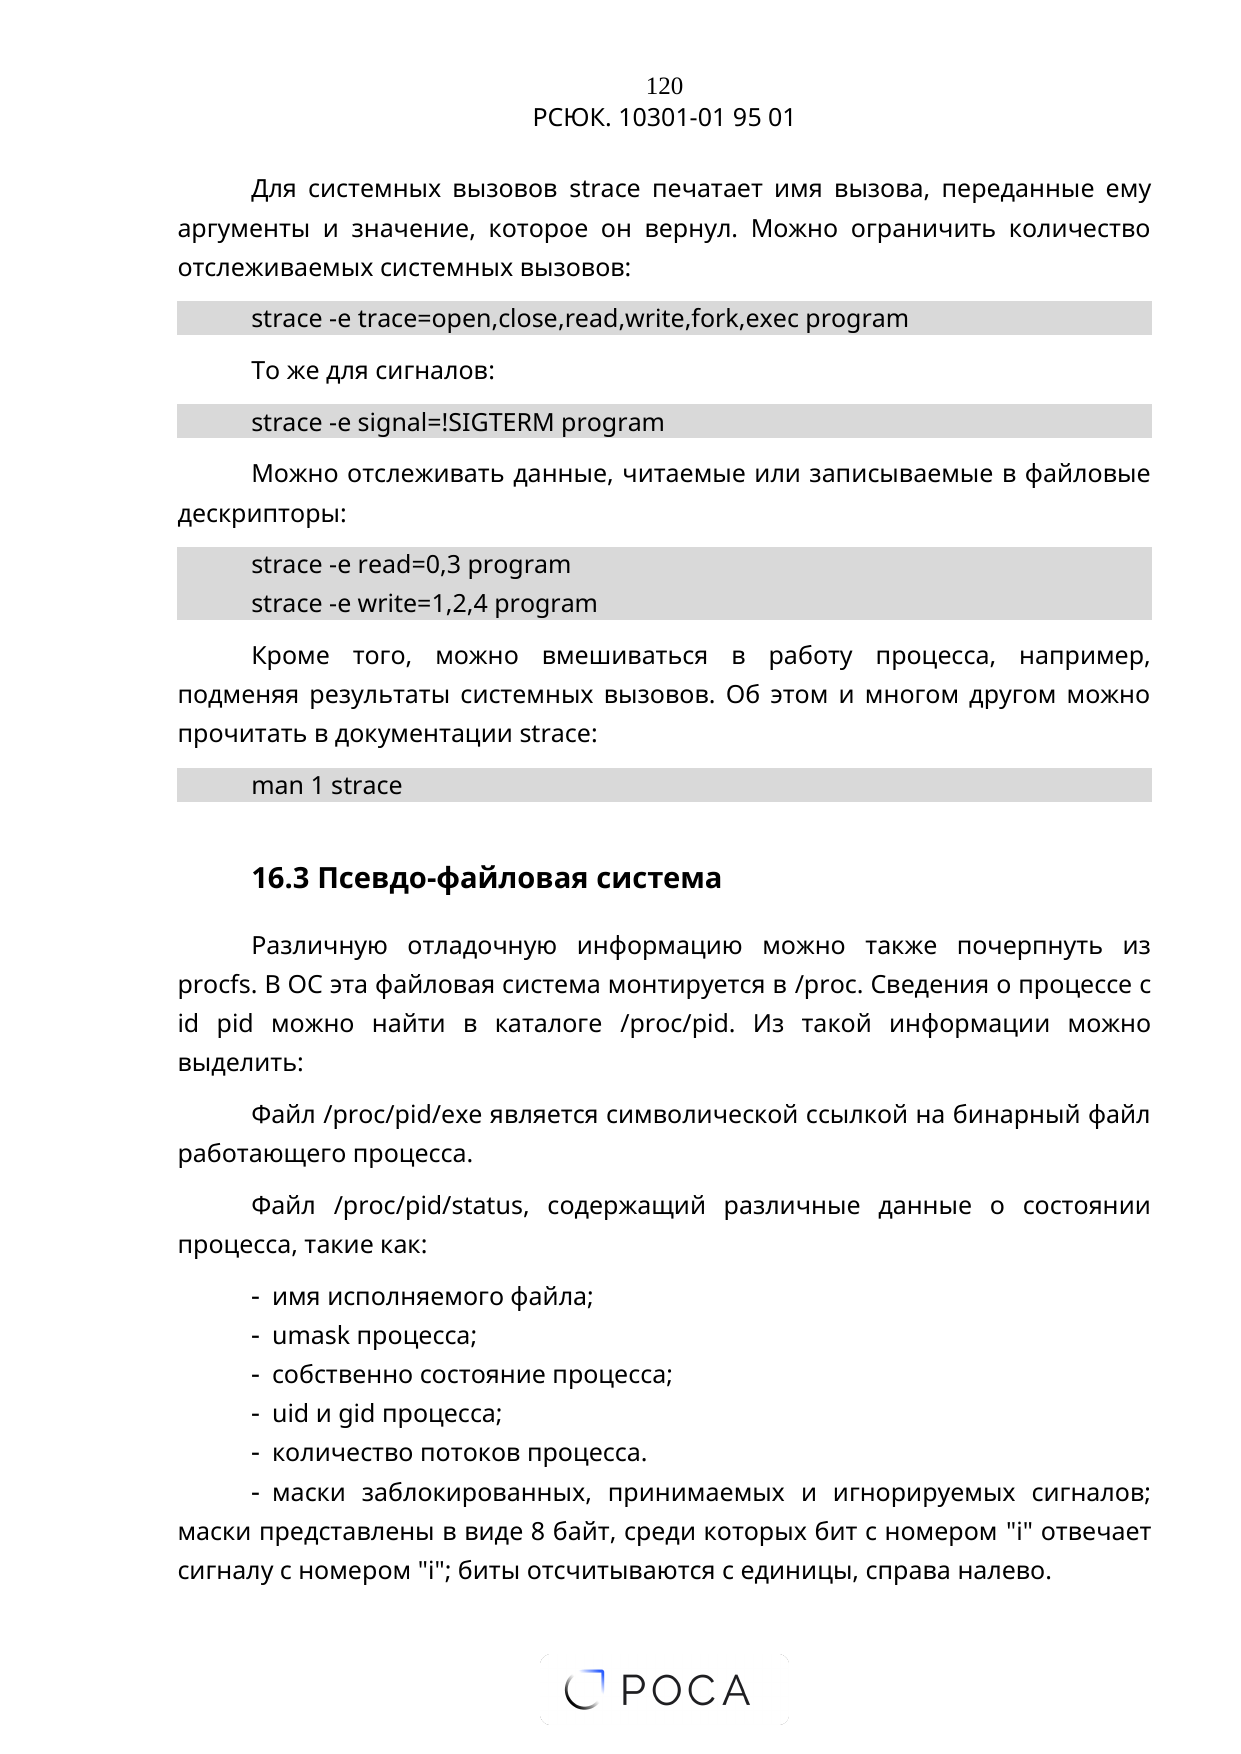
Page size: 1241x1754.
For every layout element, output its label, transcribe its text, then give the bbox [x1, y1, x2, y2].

picture [540, 1654, 789, 1725]
text man 1 strace [177, 768, 1152, 802]
text Для системных вызовов strace печатает имя вызова, переданные ему аргументы и значение, которое он вернул. Можно ограничить количество отслеживаемых системных вызовов: [177, 171, 1152, 283]
text uid и gid процесса; [177, 1396, 1152, 1430]
text strace -e write=1,2,4 program [177, 586, 1152, 620]
text собственно состояние процесса; [177, 1357, 1152, 1391]
text strace -e read=0,3 program [177, 547, 1152, 581]
text То же для сигналов: [177, 353, 1152, 387]
text Псевдо-файловая система [177, 857, 1152, 897]
text Можно отслеживать данные, читаемые или записываемые в файловые дескрипторы: [177, 456, 1152, 529]
text strace -e trace=open,close,read,write,fork,exec program [177, 301, 1152, 335]
text strace -e signal=!SIGTERM program [177, 404, 1152, 438]
text маски заблокированных, принимаемых и игнорируемых сигналов; маски представлены в виде 8 байт, среди которых бит с номером "i" отвечает сигналу с номером "i"; биты отсчитываются с единицы, справа налево. [177, 1474, 1152, 1587]
text Файл /proc/pid/exe является символической ссылкой на бинарный файл работающего процесса. [177, 1097, 1152, 1170]
text Различную отладочную информацию можно также почерпнуть из procfs. В ОС эта файловая система монтируется в /proc. Сведения о процессе с id pid можно найти в каталоге /proc/pid. Из такой информации можно выделить: [177, 928, 1152, 1079]
text имя исполняемого файла; [177, 1278, 1152, 1312]
text Кроме того, можно вмешиваться в работу процесса, например, подменяя результаты системных вызовов. Об этом и многом другом можно прочитать в документации strace: [177, 638, 1152, 750]
text Файл /proc/pid/status, содержащий различные данные о состоянии процесса, такие как: [177, 1188, 1152, 1261]
text количество потоков процесса. [177, 1435, 1152, 1469]
text umask процесса; [177, 1318, 1152, 1352]
